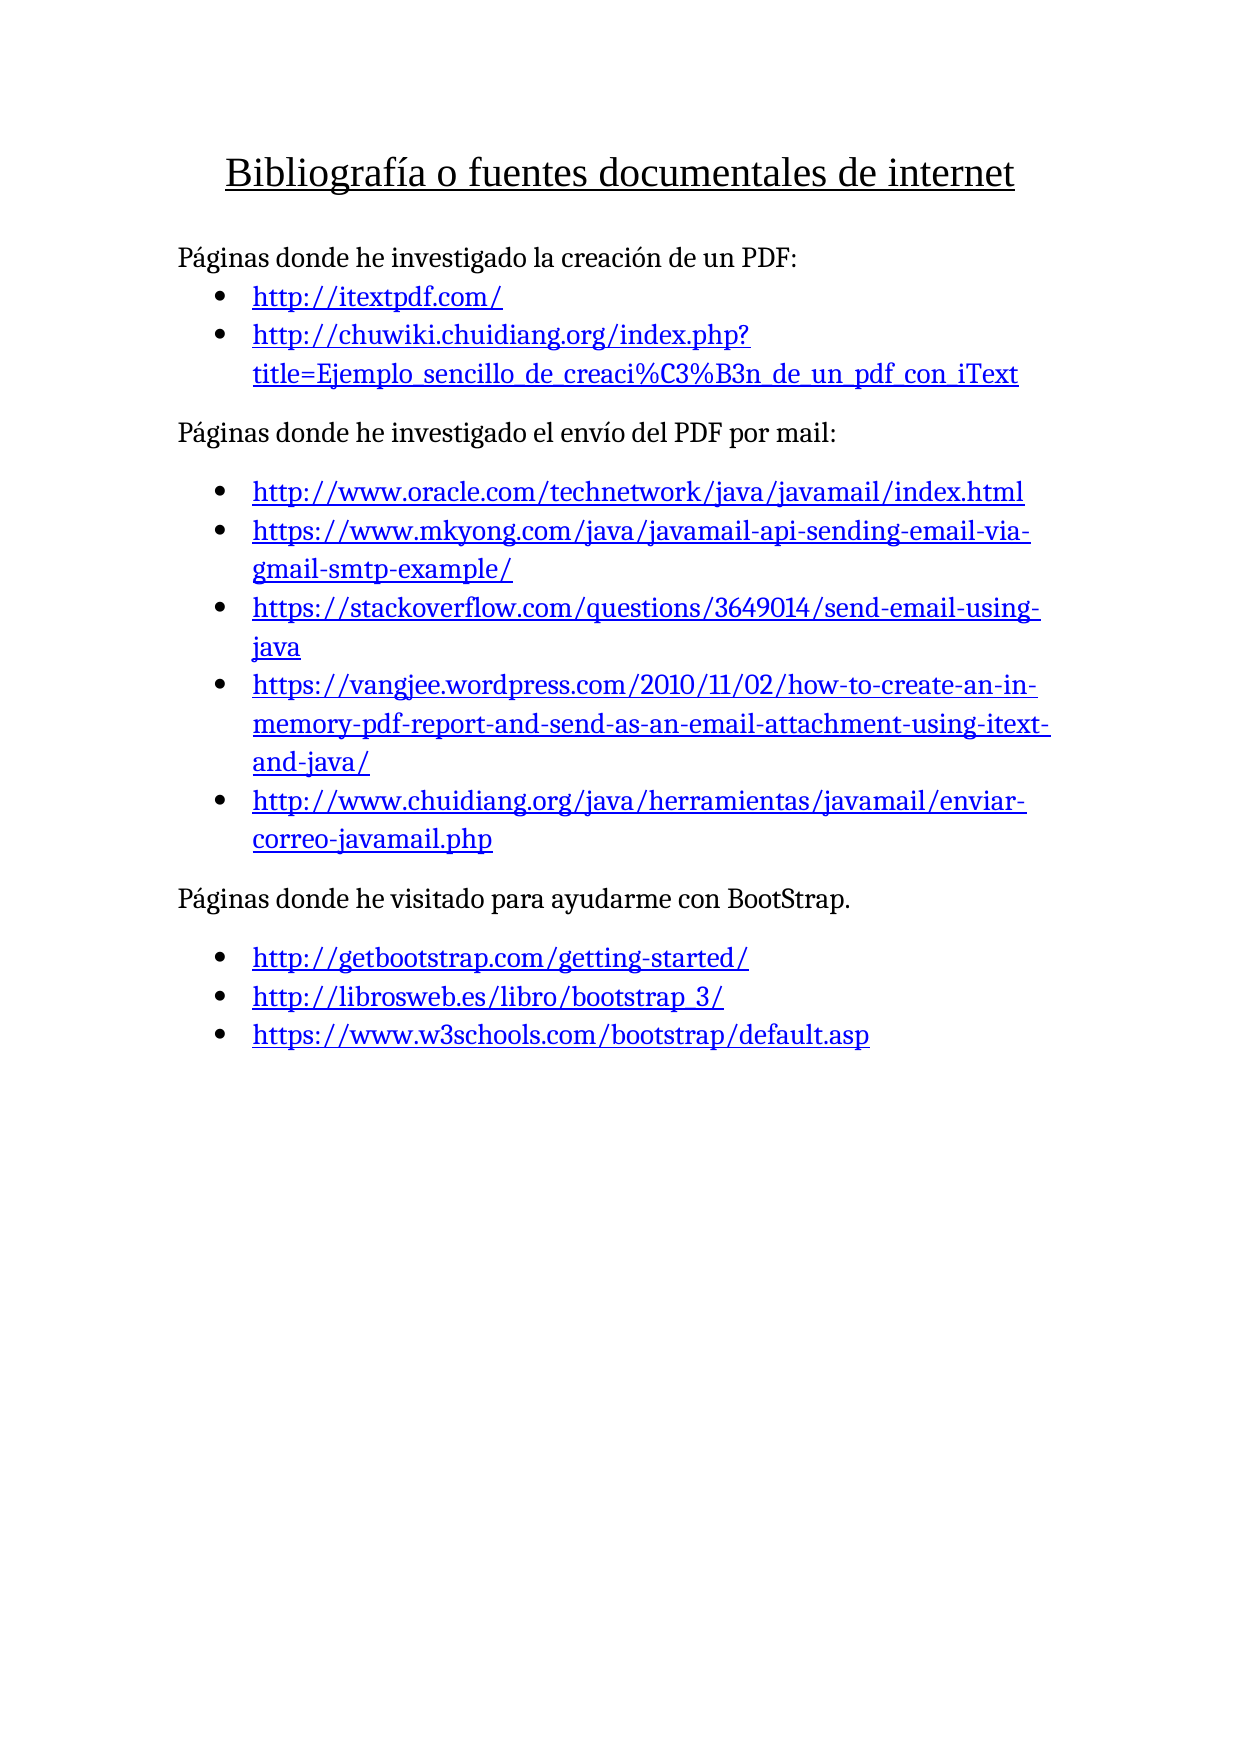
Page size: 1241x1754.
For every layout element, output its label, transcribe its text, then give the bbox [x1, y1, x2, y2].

list Páginas donde he investigado la creación de un PDF: [177, 241, 1063, 275]
list http://librosweb.es/libro/bootstrap_3/ [215, 980, 1063, 1013]
list http://getbootstrap.com/getting-started/ [215, 941, 1063, 975]
list https://vangjee.wordpress.com/2010/11/02/how-to-create-an-in-memory-pdf-report-and-send-as-an-email-attachment-using-itext-and-java/ [215, 668, 1063, 779]
list http://www.oracle.com/technetwork/java/javamail/index.html [215, 476, 1063, 509]
list https://www.w3schools.com/bootstrap/default.asp [215, 1018, 1063, 1052]
text Páginas donde he visitado para ayudarme con BootStrap. [177, 882, 1063, 915]
list https://www.mkyong.com/java/javamail-api-sending-email-via-gmail-smtp-example/ [215, 514, 1063, 586]
list http://chuwiki.chuidiang.org/index.php?title=Ejemplo_sencillo_de_creaci%C3%B3n_de_un_pdf_con_iText [215, 318, 1063, 390]
text Páginas donde he investigado el envío del PDF por mail: [177, 416, 1063, 450]
list Bibliografía o fuentes documentales de internet [177, 148, 1063, 196]
list http://www.chuidiang.org/java/herramientas/javamail/enviar-correo-javamail.php [215, 784, 1063, 856]
list http://itextpdf.com/ [215, 280, 1063, 313]
list https://stackoverflow.com/questions/3649014/send-email-using-java [215, 591, 1063, 663]
